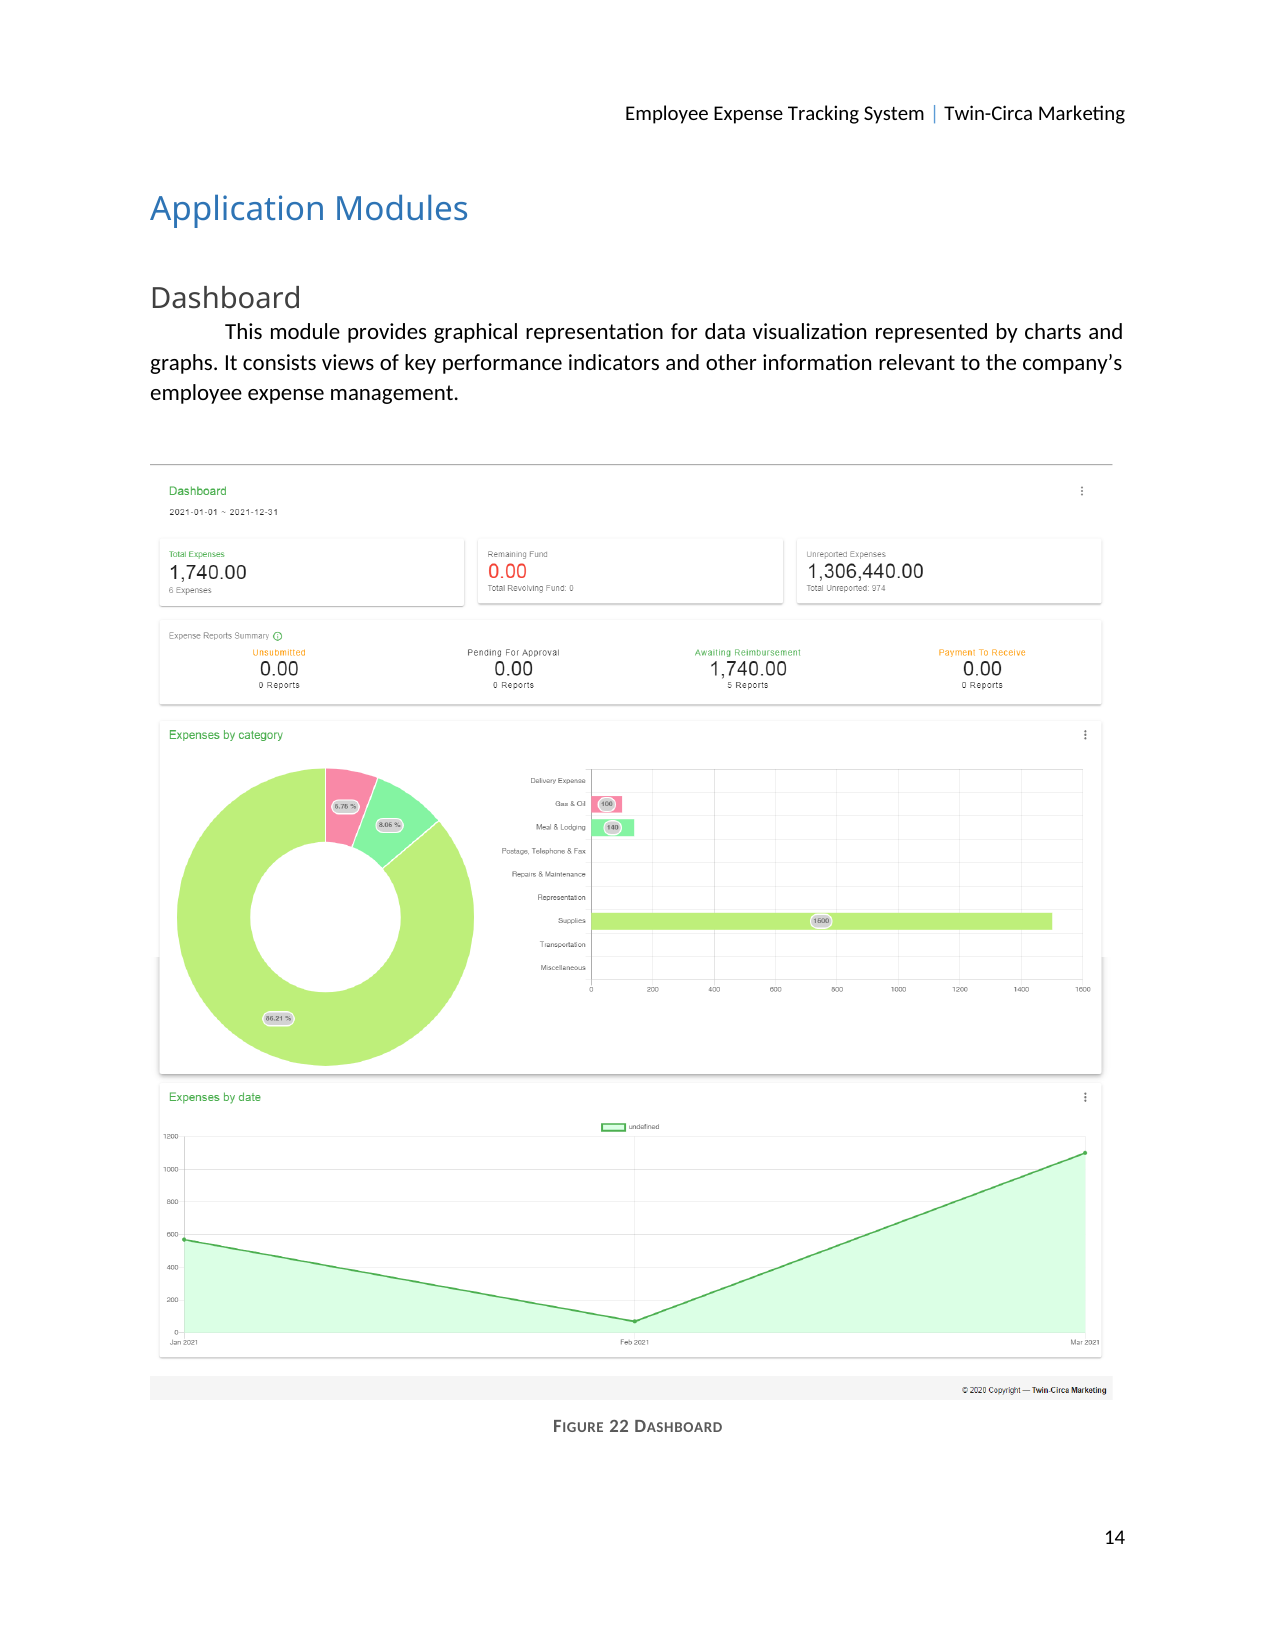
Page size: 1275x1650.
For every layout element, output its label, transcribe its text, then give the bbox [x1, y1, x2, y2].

text This module provides graphical representation for data visualization represented by charts and graphs. It consists views of key performance indicators and other information relevant to the company’s employee expense management. [150, 317, 1125, 406]
text Figure 22 Dashboard [150, 1415, 1125, 1438]
subtitle Dashboard [150, 277, 1125, 317]
subtitle Application Modules [150, 184, 1125, 230]
picture [150, 464, 1113, 1400]
